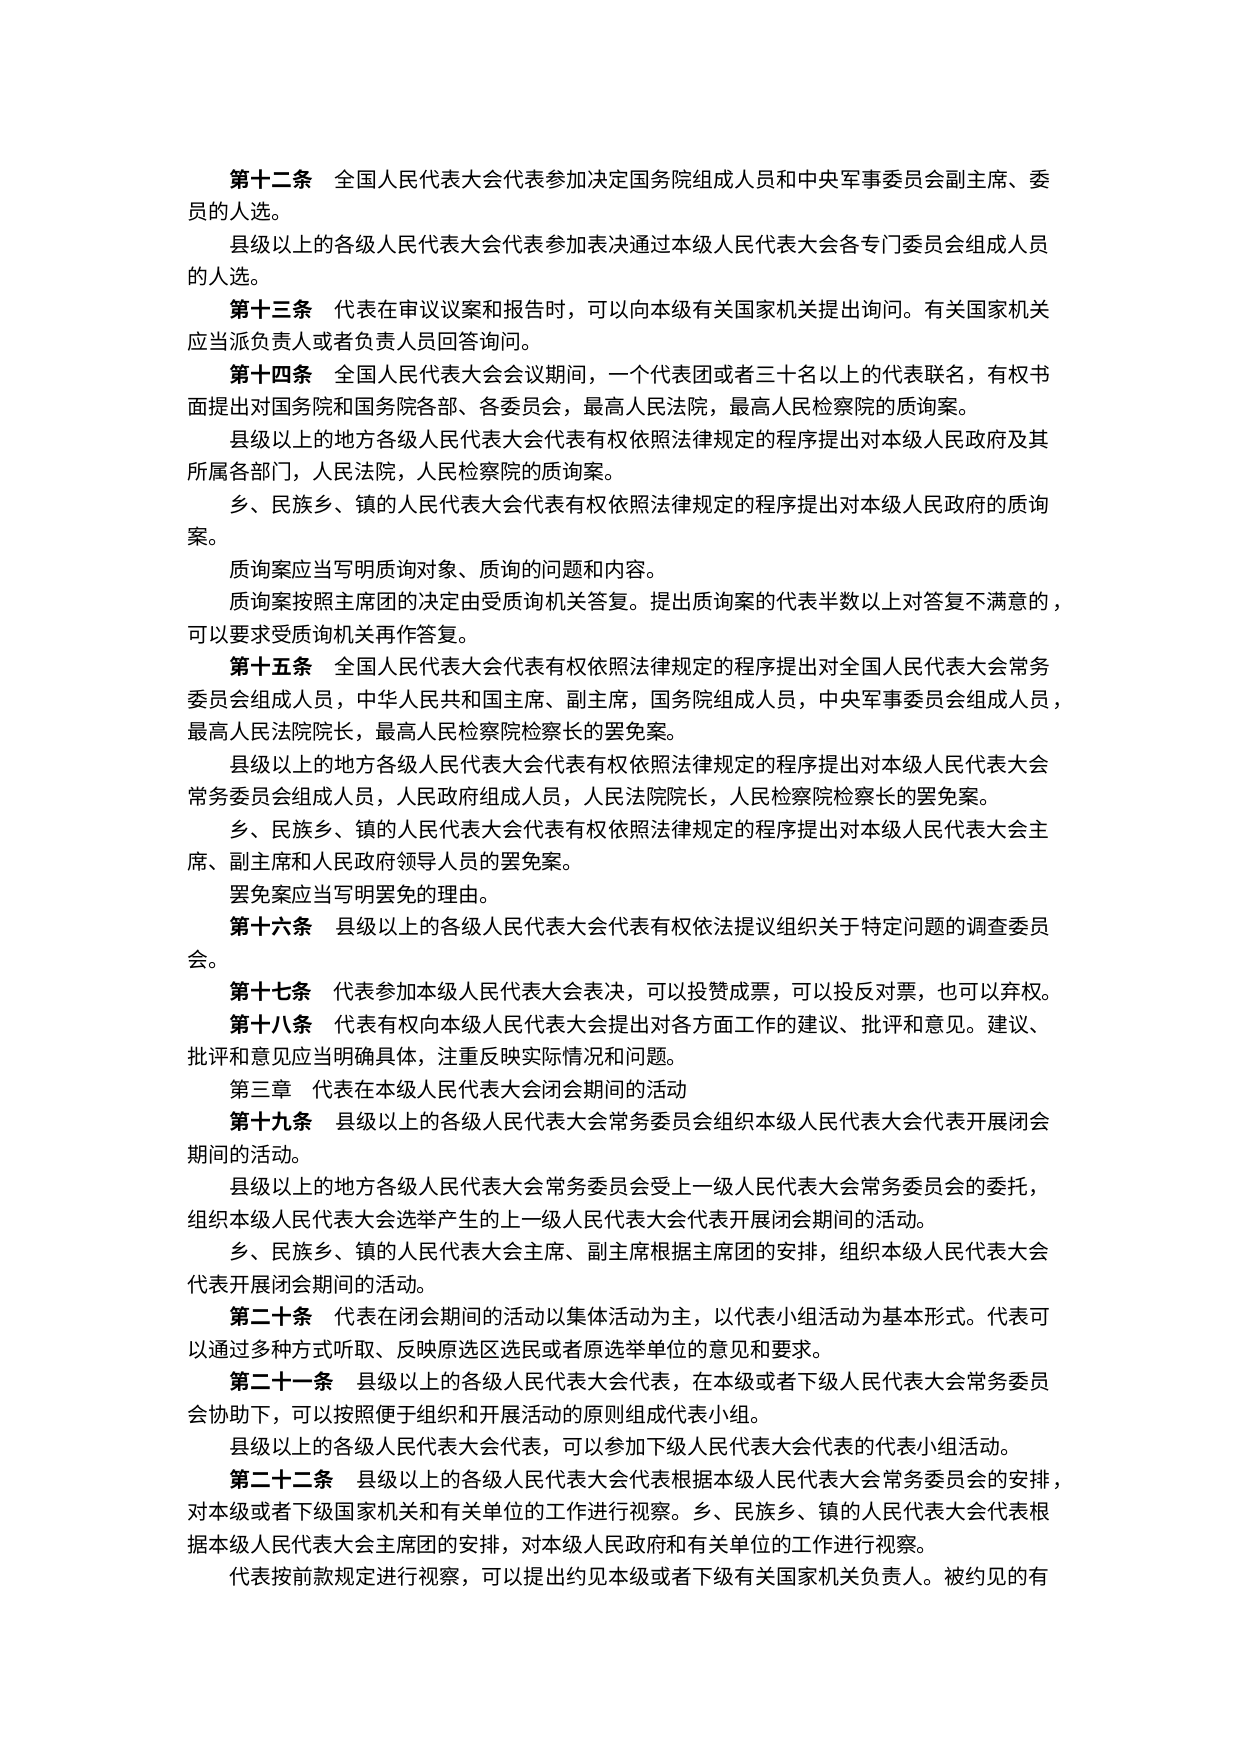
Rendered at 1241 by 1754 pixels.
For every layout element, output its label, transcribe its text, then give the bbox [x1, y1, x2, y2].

text 第十七条 代表参加本级人民代表大会表决，可以投赞成票，可以投反对票，也可以弃权。 [187, 974, 1053, 1007]
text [187, 1559, 1053, 1592]
text 乡、民族乡、镇的人民代表大会代表有权依照法律规定的程序提出对本级人民政府的质询案。 [187, 487, 1053, 552]
text 县级以上的各级人民代表大会代表，可以参加下级人民代表大会代表的代表小组活动。 [187, 1429, 1053, 1462]
text 乡、民族乡、镇的人民代表大会代表有权依照法律规定的程序提出对本级人民代表大会主席、副主席和人民政府领导人员的罢免案。 [187, 812, 1053, 877]
text 第三章 代表在本级人民代表大会闭会期间的活动 [187, 1072, 1053, 1104]
text 第十四条 全国人民代表大会会议期间，一个代表团或者三十名以上的代表联名，有权书面提出对国务院和国务院各部、各委员会，最高人民法院，最高人民检察院的质询案。 [187, 357, 1053, 422]
text 第二十条 代表在闭会期间的活动以集体活动为主，以代表小组活动为基本形式。代表可以通过多种方式听取、反映原选区选民或者原选举单位的意见和要求。 [187, 1299, 1053, 1364]
text 第十八条 代表有权向本级人民代表大会提出对各方面工作的建议、批评和意见。建议、批评和意见应当明确具体，注重反映实际情况和问题。 [187, 1007, 1053, 1072]
text 罢免案应当写明罢免的理由。 [187, 877, 1053, 909]
text 县级以上的各级人民代表大会代表参加表决通过本级人民代表大会各专门委员会组成人员的人选。 [187, 227, 1053, 292]
text 第十三条 代表在审议议案和报告时，可以向本级有关国家机关提出询问。有关国家机关应当派负责人或者负责人员回答询问。 [187, 292, 1053, 357]
text 第十二条 全国人民代表大会代表参加决定国务院组成人员和中央军事委员会副主席、委员的人选。 [187, 162, 1053, 227]
text 第二十一条 县级以上的各级人民代表大会代表，在本级或者下级人民代表大会常务委员会协助下，可以按照便于组织和开展活动的原则组成代表小组。 [187, 1364, 1053, 1429]
text 县级以上的地方各级人民代表大会代表有权依照法律规定的程序提出对本级人民代表大会常务委员会组成人员，人民政府组成人员，人民法院院长，人民检察院检察长的罢免案。 [187, 747, 1053, 812]
text 县级以上的地方各级人民代表大会常务委员会受上一级人民代表大会常务委员会的委托，组织本级人民代表大会选举产生的上一级人民代表大会代表开展闭会期间的活动。 [187, 1169, 1053, 1234]
text 县级以上的地方各级人民代表大会代表有权依照法律规定的程序提出对本级人民政府及其所属各部门，人民法院，人民检察院的质询案。 [187, 422, 1053, 487]
text 第二十二条 县级以上的各级人民代表大会代表根据本级人民代表大会常务委员会的安排，对本级或者下级国家机关和有关单位的工作进行视察。乡、民族乡、镇的人民代表大会代表根据本级人民代表大会主席团的安排，对本级人民政府和有关单位的工作进行视察。 [187, 1462, 1053, 1559]
text 质询案按照主席团的决定由受质询机关答复。提出质询案的代表半数以上对答复不满意的，可以要求受质询机关再作答复。 [187, 584, 1053, 649]
text 第十五条 全国人民代表大会代表有权依照法律规定的程序提出对全国人民代表大会常务委员会组成人员，中华人民共和国主席、副主席，国务院组成人员，中央军事委员会组成人员，最高人民法院院长，最高人民检察院检察长的罢免案。 [187, 649, 1053, 747]
text 第十六条 县级以上的各级人民代表大会代表有权依法提议组织关于特定问题的调查委员会。 [187, 909, 1053, 974]
text 第十九条 县级以上的各级人民代表大会常务委员会组织本级人民代表大会代表开展闭会期间的活动。 [187, 1104, 1053, 1169]
text 质询案应当写明质询对象、质询的问题和内容。 [187, 552, 1053, 584]
text 乡、民族乡、镇的人民代表大会主席、副主席根据主席团的安排，组织本级人民代表大会代表开展闭会期间的活动。 [187, 1234, 1053, 1299]
